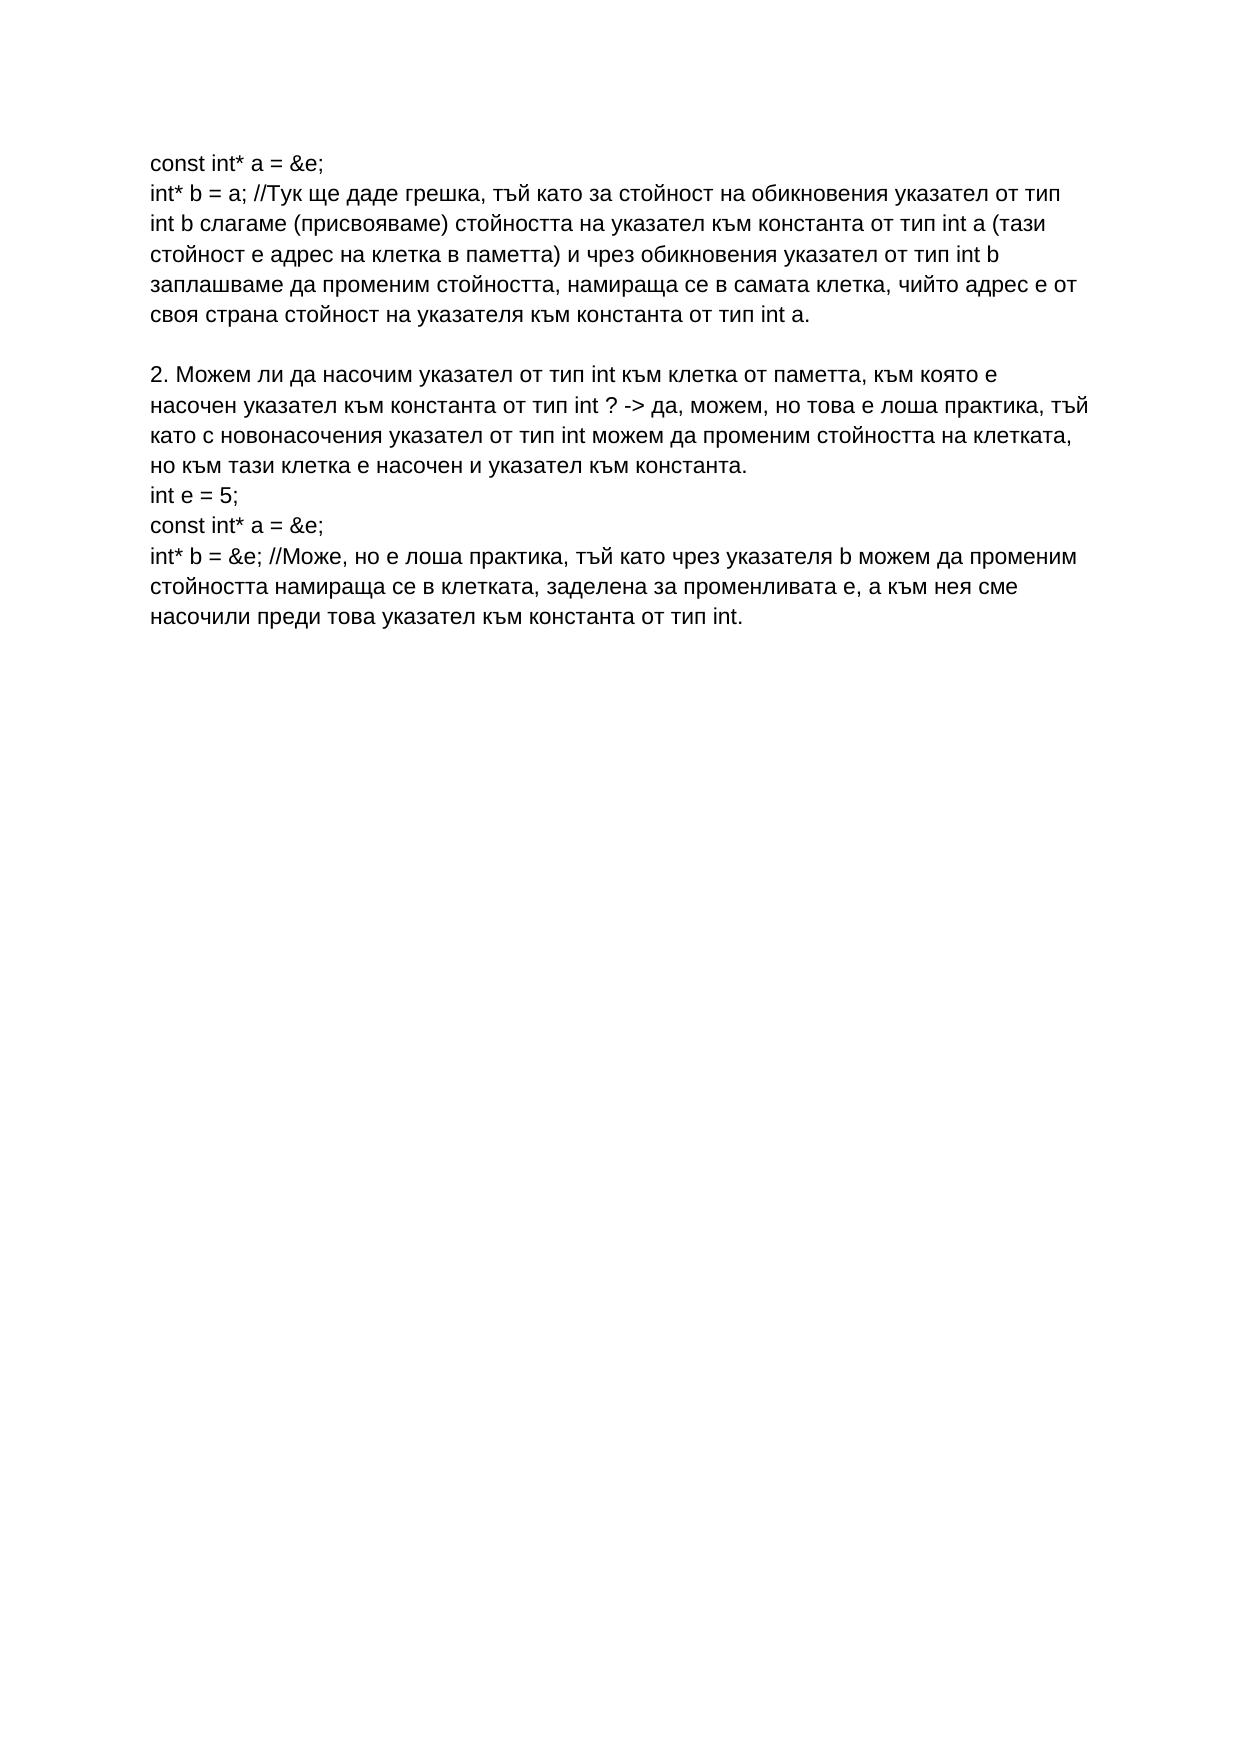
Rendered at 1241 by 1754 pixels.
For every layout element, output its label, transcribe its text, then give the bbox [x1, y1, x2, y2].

text const int* a = &e; [150, 512, 1090, 539]
text const int* a = &e; [150, 150, 1090, 176]
text 2. Можем ли да насочим указател от тип int към клетка от паметта, към която е насочен указател към константа от тип int ? -> да, можем, но това е лоша практика, тъй като с новонасочения указател от тип int можем да променим стойността на клетката, но към тази клетка е насочен и указател към константа. [150, 361, 1090, 478]
text int* b = a; //Тук ще даде грешка, тъй като за стойност на обикновения указател от тип int b слагаме (присвояваме) стойността на указател към константа от тип int a (тази стойност е адрес на клетка в паметта) и чрез обикновения указател от тип int b заплашваме да променим стойността, намираща се в самата клетка, чийто адрес е от своя страна стойност на указателя към константа от тип int a. [150, 180, 1090, 327]
text int e = 5; [150, 482, 1090, 509]
text int* b = &e; //Може, но е лоша практика, тъй като чрез указателя b можем да променим стойността намираща се в клетката, заделена за променливата e, а към нея сме насочили преди това указател към константа от тип int. [150, 543, 1090, 629]
